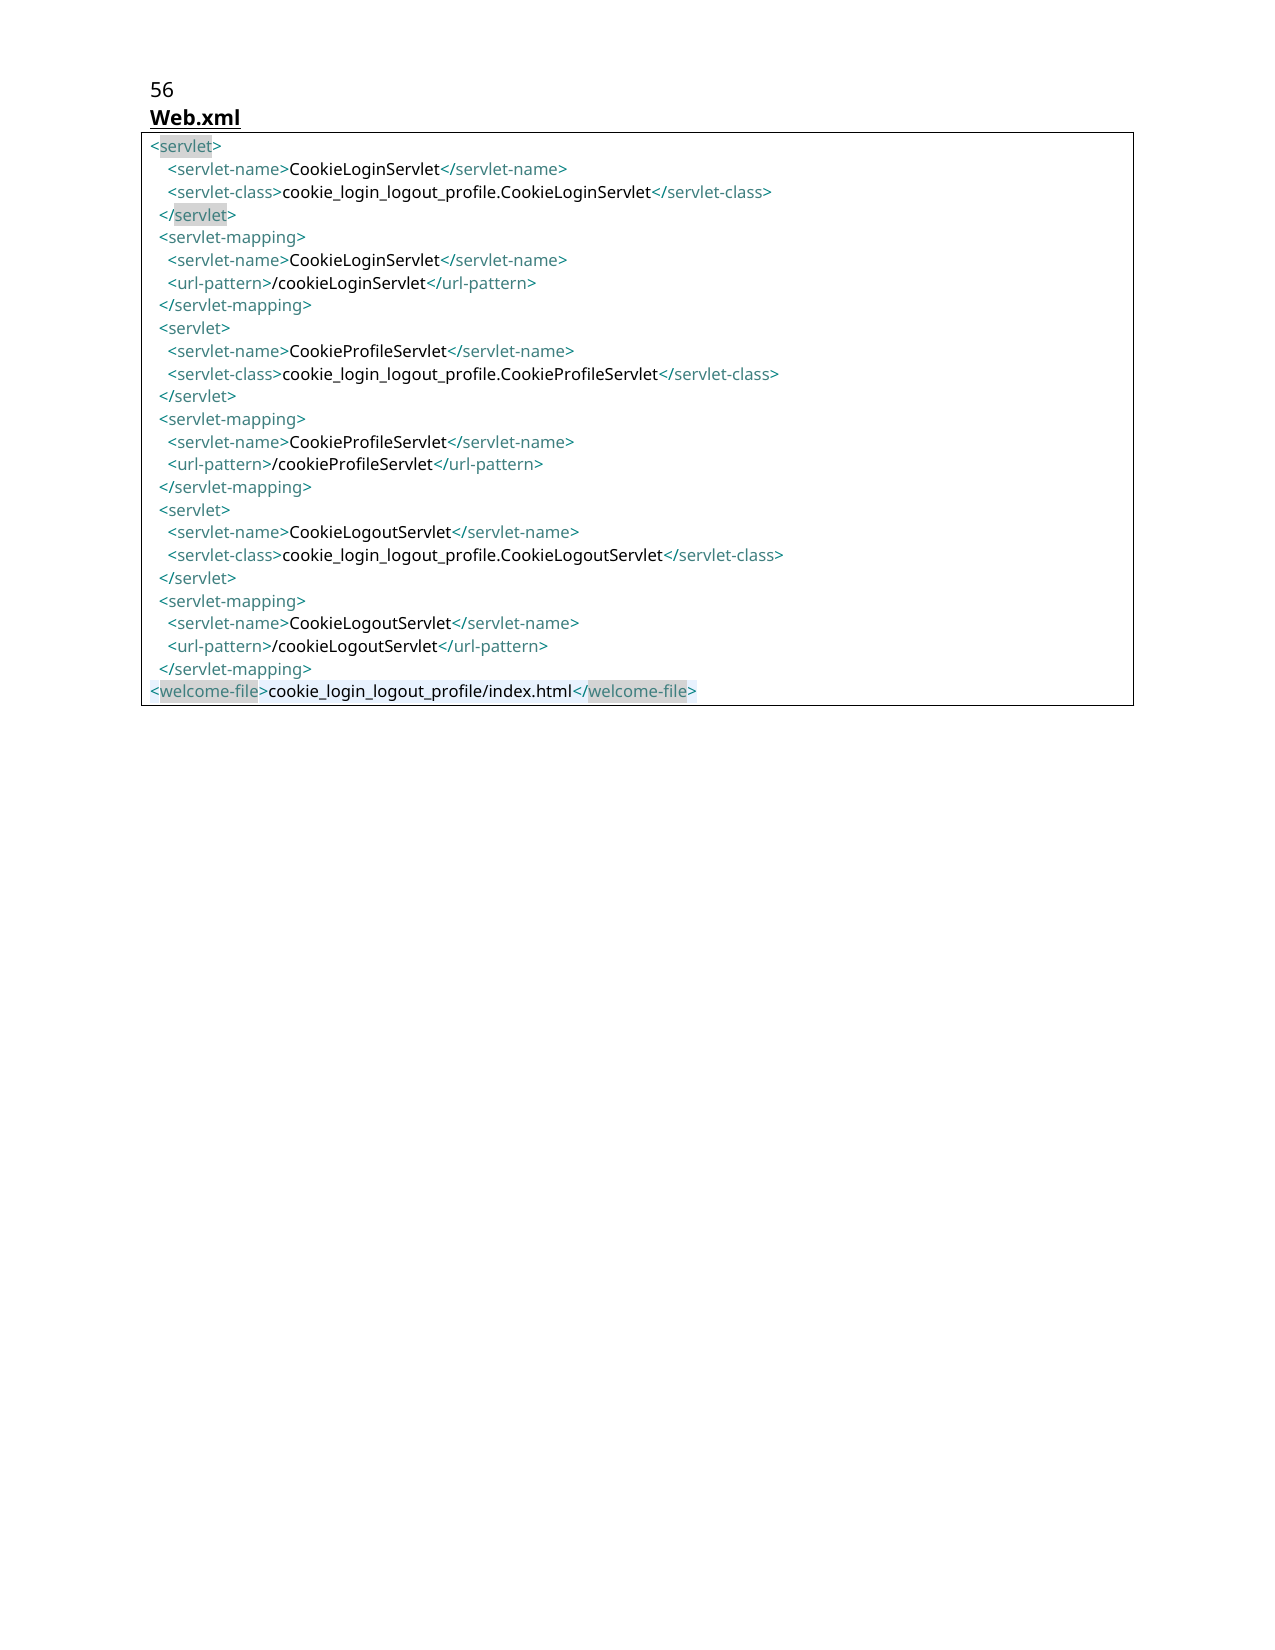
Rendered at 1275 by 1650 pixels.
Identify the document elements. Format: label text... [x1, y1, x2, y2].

text <servlet-name>CookieLoginServlet</servlet-name> [150, 158, 1125, 180]
text <servlet-name>CookieProfileServlet</servlet-name> [150, 339, 1125, 362]
text <servlet-class>cookie_login_logout_profile.CookieLoginServlet</servlet-class> [150, 180, 1125, 203]
text <servlet-class>cookie_login_logout_profile.CookieLogoutServlet</servlet-class> [150, 544, 1125, 566]
text </servlet> [150, 566, 1125, 589]
text <servlet> [142, 133, 1133, 158]
text </servlet-mapping> [150, 476, 1125, 498]
text <servlet-mapping> [150, 407, 1125, 430]
text </servlet-mapping> [150, 657, 1125, 677]
text <url-pattern>/cookieLoginServlet</url-pattern> [150, 271, 1125, 294]
text <servlet-class>cookie_login_logout_profile.CookieProfileServlet</servlet-class> [150, 362, 1125, 385]
text <servlet-mapping> [150, 589, 1125, 612]
text <servlet-name>CookieLoginServlet</servlet-name> [150, 248, 1125, 271]
text <servlet-name>CookieProfileServlet</servlet-name> [150, 430, 1125, 453]
text </servlet> [227, 203, 1125, 226]
text <url-pattern>/cookieProfileServlet</url-pattern> [150, 453, 1125, 476]
text Web.xml [150, 103, 1125, 132]
text <servlet> [150, 498, 1125, 521]
text </servlet-mapping> [150, 294, 1125, 317]
text <servlet-name>CookieLogoutServlet</servlet-name> [150, 612, 1125, 634]
text <servlet> [150, 317, 1125, 339]
text <welcome-file>cookie_login_logout_profile/index.html</welcome-file> [142, 677, 1133, 705]
text </servlet> [150, 385, 1125, 407]
text <servlet-mapping> [150, 226, 1125, 248]
text <servlet-name>CookieLogoutServlet</servlet-name> [150, 521, 1125, 544]
text <url-pattern>/cookieLogoutServlet</url-pattern> [150, 634, 1125, 657]
